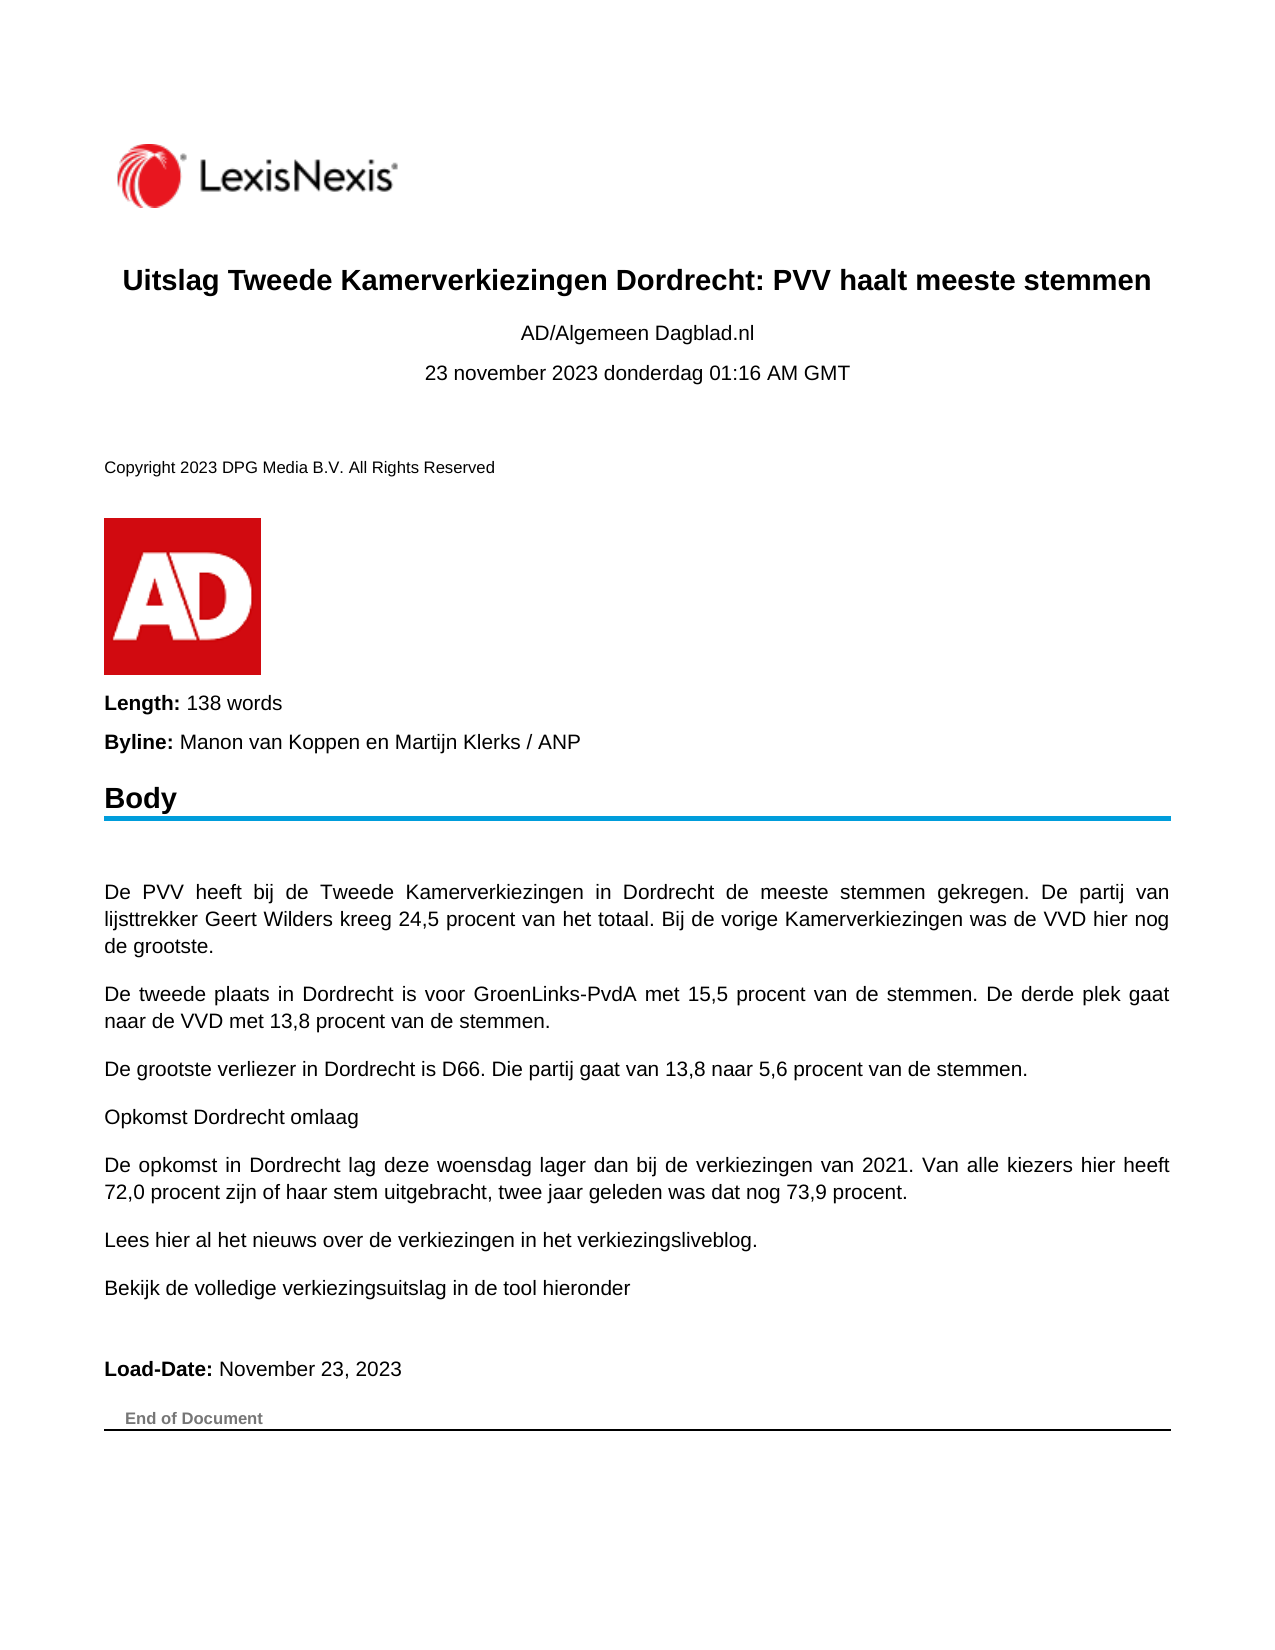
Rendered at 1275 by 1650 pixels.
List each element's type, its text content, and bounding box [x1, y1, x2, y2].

text Lees hier al het nieuws over de verkiezingen in het verkiezingsliveblog. [104, 1224, 1171, 1252]
text Byline: Manon van Koppen en Martijn Klerks / ANP [104, 727, 1171, 754]
text 23 november 2023 donderdag 01:16 AM GMT [104, 357, 1171, 384]
subtitle Uitslag Tweede Kamerverkiezingen Dordrecht: PVV haalt meeste stemmen [104, 261, 1171, 297]
picture [104, 144, 412, 208]
text AD/Algemeen Dagblad.nl [104, 318, 1171, 345]
text Copyright 2023 DPG Media B.V. All Rights Reserved [104, 426, 1171, 477]
text Load-Date: November 23, 2023 [104, 1324, 1171, 1380]
text Body [104, 779, 1171, 814]
text De opkomst in Dordrecht lag deze woensdag lager dan bij de verkiezingen van 2021. Van alle kiezers hier heeft 72,0 procent zijn of haar stem uitgebracht, twee jaar geleden was dat nog 73,9 procent. [104, 1149, 1171, 1204]
text Bekijk de volledige verkiezingsuitslag in de tool hieronder [104, 1272, 1171, 1299]
text Length: 138 words [104, 687, 1171, 714]
text De grootste verliezer in Dordrecht is D66. Die partij gaat van 13,8 naar 5,6 procent van de stemmen. [104, 1054, 1171, 1081]
text De PVV heeft bij de Tweede Kamerverkiezingen in Dordrecht de meeste stemmen gekregen. De partij van lijsttrekker Geert Wilders kreeg 24,5 procent van het totaal. Bij de vorige Kamerverkiezingen was de VVD hier nog de grootste. [104, 877, 1171, 958]
text Opkomst Dordrecht omlaag [104, 1102, 1171, 1129]
text End of Document [125, 1409, 1171, 1428]
picture [104, 518, 261, 675]
text De tweede plaats in Dordrecht is voor GroenLinks-PvdA met 15,5 procent van de stemmen. De derde plek gaat naar de VVD met 13,8 procent van de stemmen. [104, 979, 1171, 1033]
